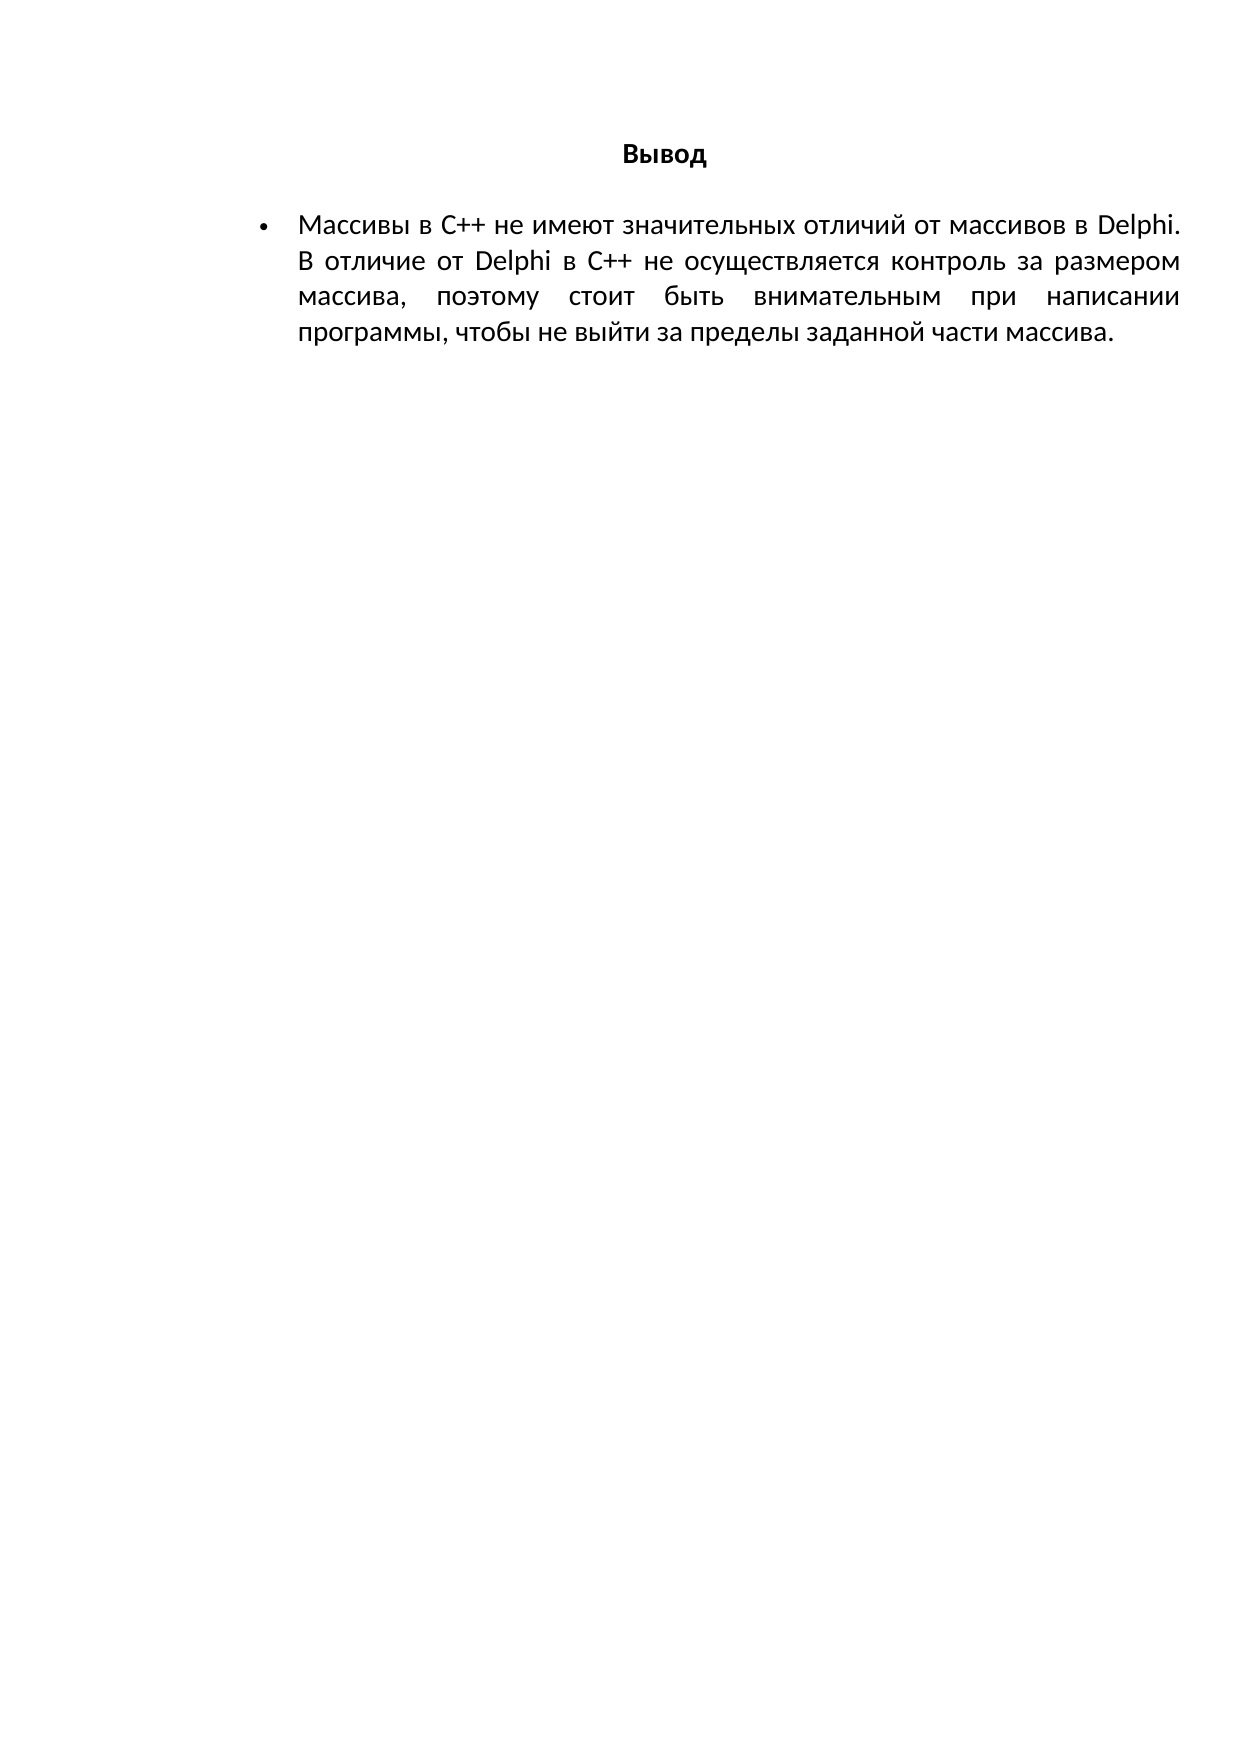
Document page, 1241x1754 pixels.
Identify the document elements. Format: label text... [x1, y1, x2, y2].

text Вывод [148, 135, 1181, 170]
list Массивы в C++ не имеют значительных отличий от массивов в Delphi. В отличие от Delphi в C++ не осуществляется контроль за размером массива, поэтому стоит быть внимательным при написании программы, чтобы не выйти за пределы заданной части массива. [260, 206, 1181, 348]
